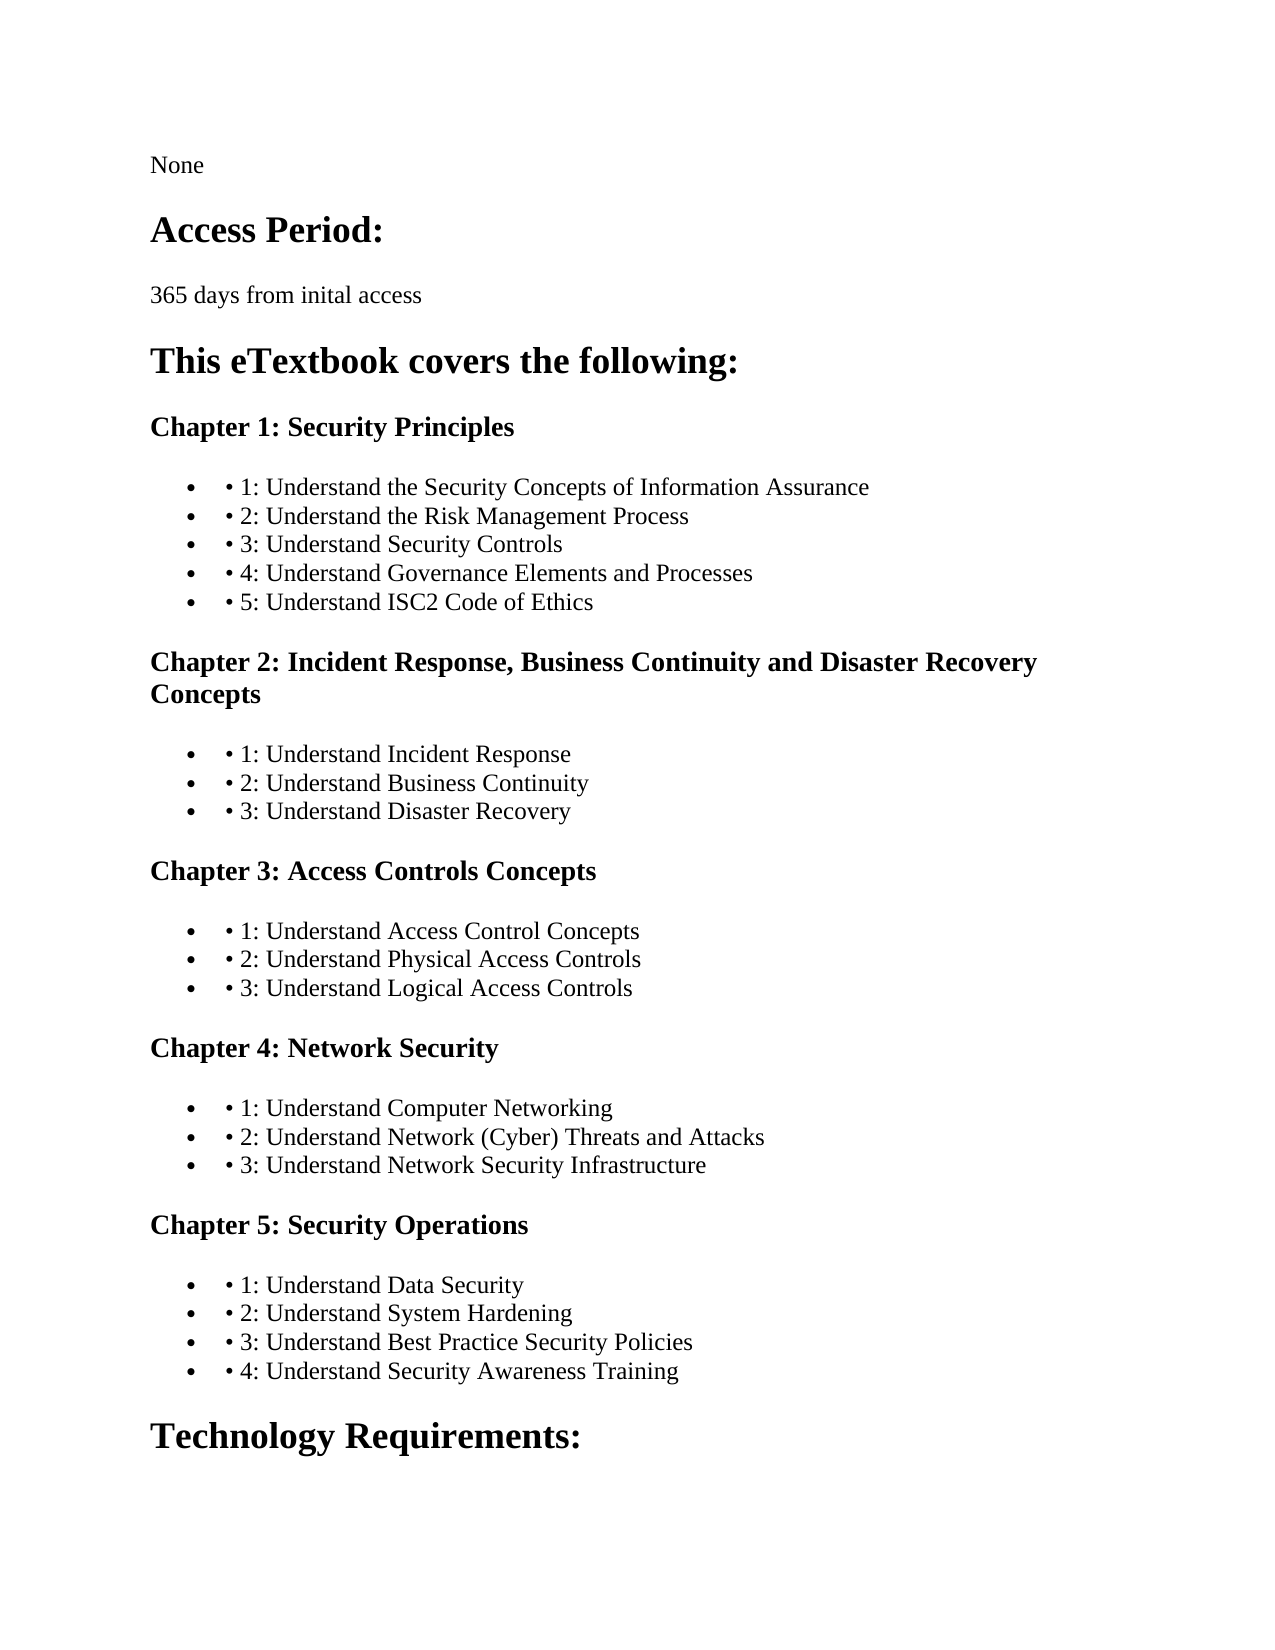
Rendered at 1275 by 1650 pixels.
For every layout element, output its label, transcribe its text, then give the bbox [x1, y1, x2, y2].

list • 2: Understand System Hardening [187, 1298, 1125, 1327]
text Technology Requirements: [150, 1414, 1125, 1457]
text Chapter 2: Incident Response, Business Continuity and Disaster Recovery Concepts [150, 645, 1125, 710]
list • 2: Understand Network (Cyber) Threats and Attacks [187, 1122, 1125, 1150]
list • 4: Understand Governance Elements and Processes [187, 558, 1125, 587]
list • 4: Understand Security Awareness Training [187, 1356, 1125, 1385]
text 365 days from inital access [150, 280, 1125, 309]
list • 1: Understand Access Control Concepts [187, 916, 1125, 944]
list • 3: Understand Network Security Infrastructure [187, 1150, 1125, 1179]
list • 2: Understand the Risk Management Process [187, 501, 1125, 529]
list • 1: Understand Incident Response [187, 739, 1125, 768]
list • 2: Understand Physical Access Controls [187, 944, 1125, 973]
text None [150, 150, 1125, 179]
list • 3: Understand Best Practice Security Policies [187, 1327, 1125, 1356]
list • 3: Understand Security Controls [187, 529, 1125, 558]
list • 2: Understand Business Continuity [187, 768, 1125, 796]
list • 1: Understand Data Security [187, 1270, 1125, 1298]
text Chapter 4: Network Security [150, 1031, 1125, 1064]
text This eTextbook covers the following: [150, 338, 1125, 381]
list • 5: Understand ISC2 Code of Ethics [187, 587, 1125, 616]
list • 3: Understand Logical Access Controls [187, 973, 1125, 1002]
text Chapter 5: Security Operations [150, 1208, 1125, 1241]
text Access Period: [150, 208, 1125, 251]
list • 3: Understand Disaster Recovery [187, 796, 1125, 825]
list • 1: Understand the Security Concepts of Information Assurance [187, 472, 1125, 501]
text Chapter 3: Access Controls Concepts [150, 854, 1125, 887]
list • 1: Understand Computer Networking [187, 1093, 1125, 1122]
text Chapter 1: Security Principles [150, 410, 1125, 443]
